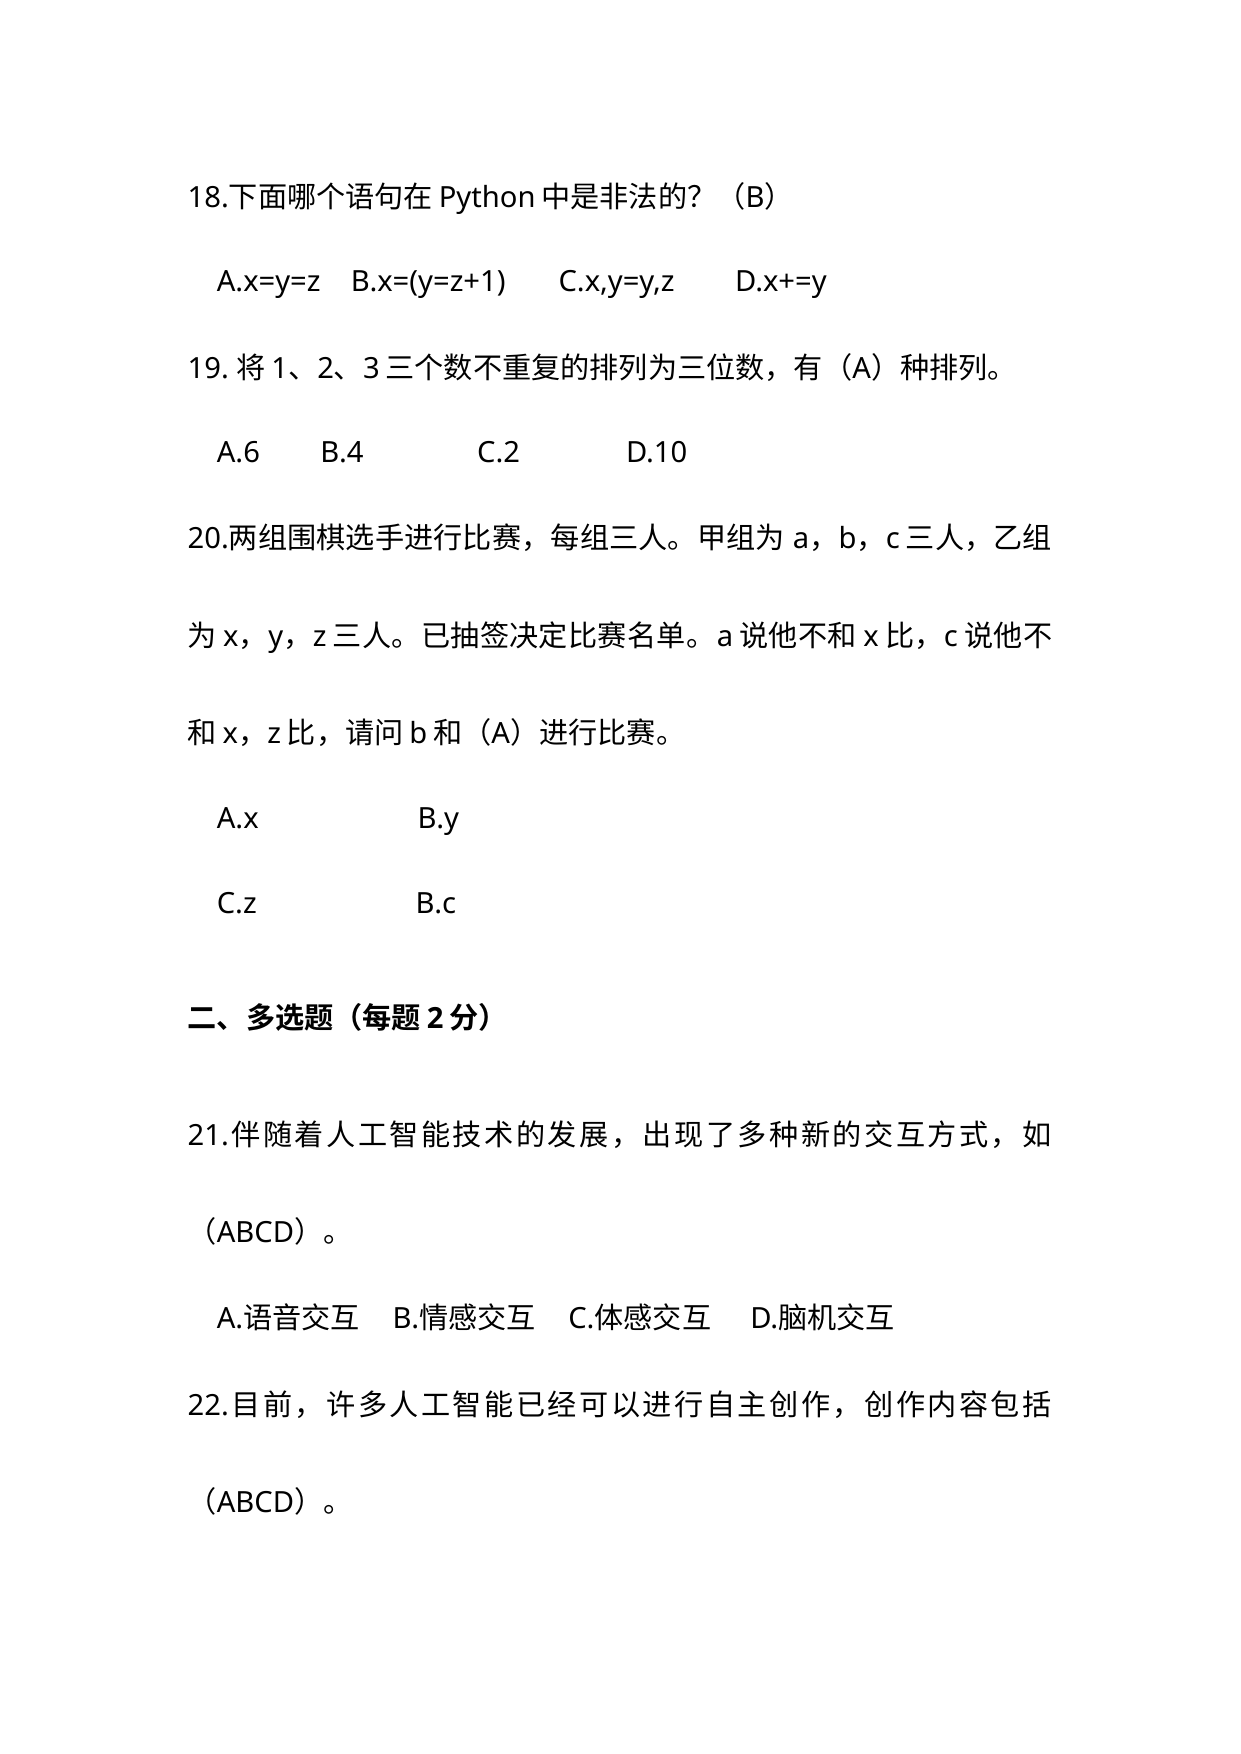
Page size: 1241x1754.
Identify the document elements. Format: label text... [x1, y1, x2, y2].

text A.x=y=z B.x=(y=z+1) C.x,y=y,z D.x+=y [187, 248, 1053, 313]
text A.6 B.4 C.2 D.10 [187, 419, 1053, 484]
subtitle 多选题（每题2分） [187, 984, 1053, 1049]
text 19. 将1、2、3三个数不重复的排列为三位数，有（A）种排列。 [187, 333, 1053, 398]
text 20.两组围棋选手进行比赛，每组三人。甲组为a，b，c三人，乙组为x，y，z三人。已抽签决定比赛名单。a说他不和x比，c说他不和x，z比，请问b和（A）进行比赛。 [187, 504, 1053, 764]
text A.语音交互 B.情感交互 C.体感交互 D.脑机交互 [187, 1284, 1053, 1349]
text C.z B.c [187, 870, 1053, 935]
text 21.伴随着人工智能技术的发展，出现了多种新的交互方式，如（ABCD）。 [187, 1100, 1053, 1263]
text 22.目前，许多人工智能已经可以进行自主创作，创作内容包括（ABCD）。 [187, 1370, 1053, 1532]
text 18.下面哪个语句在Python中是非法的？（B） [187, 162, 1053, 227]
text A.x B.y [187, 785, 1053, 850]
